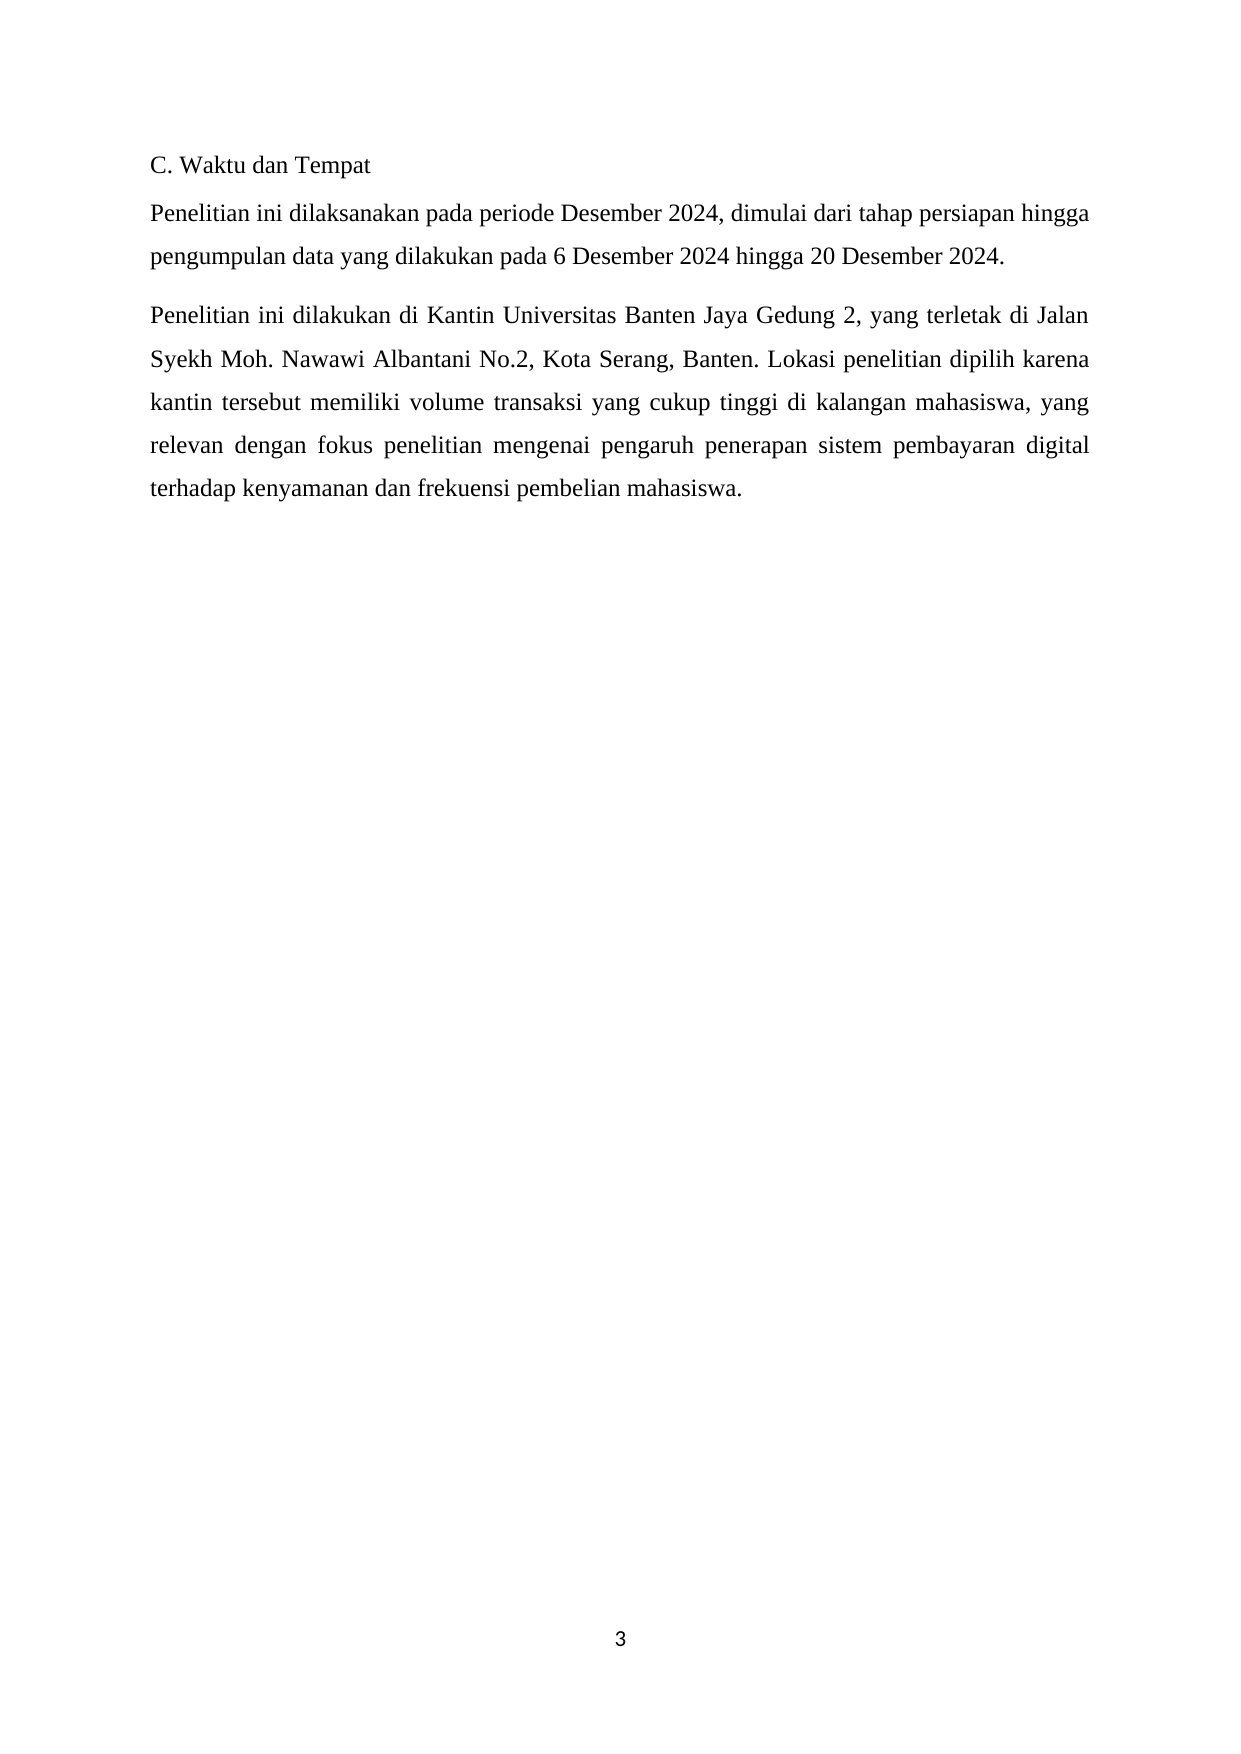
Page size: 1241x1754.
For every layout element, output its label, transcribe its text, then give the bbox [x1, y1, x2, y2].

text Penelitian ini dilaksanakan pada periode Desember 2024, dimulai dari tahap persiapan hingga pengumpulan data yang dilakukan pada 6 Desember 2024 hingga 20 Desember 2024. [150, 198, 1090, 269]
text Penelitian ini dilakukan di Kantin Universitas Banten Jaya Gedung 2, yang terletak di Jalan Syekh Moh. Nawawi Albantani No.2, Kota Serang, Banten. Lokasi penelitian dipilih karena kantin tersebut memiliki volume transaksi yang cukup tinggi di kalangan mahasiswa, yang relevan dengan fokus penelitian mengenai pengaruh penerapan sistem pembayaran digital terhadap kenyamanan dan frekuensi pembelian mahasiswa. [150, 301, 1090, 502]
text C. Waktu dan Tempat [150, 150, 1090, 179]
